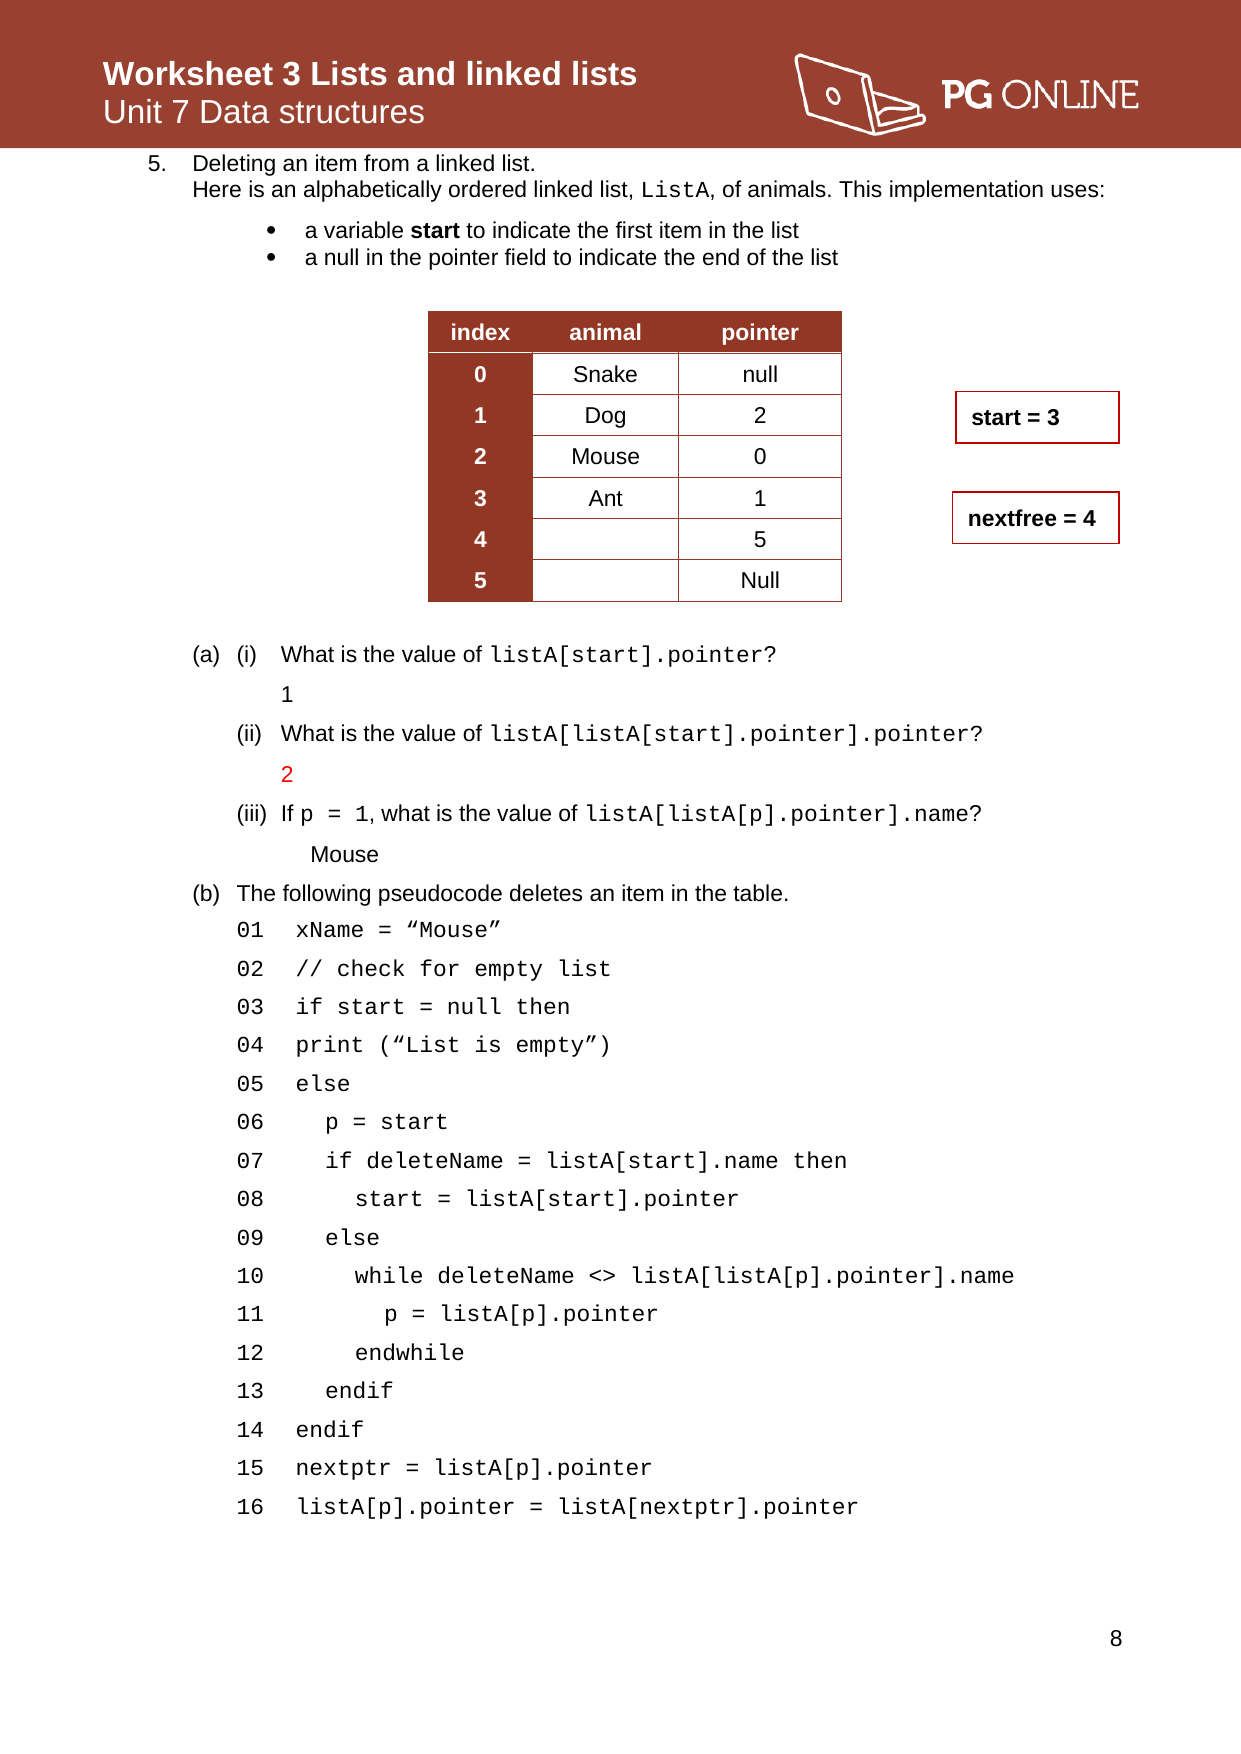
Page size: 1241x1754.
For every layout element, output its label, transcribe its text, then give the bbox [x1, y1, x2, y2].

table_cell 0 [429, 354, 532, 394]
text 16 listA[p].pointer = listA[nextptr].pointer [236, 1495, 1122, 1521]
table_cell 5 [429, 560, 532, 601]
table_cell Snake [533, 354, 678, 394]
text 01 xName = “Mouse” [236, 918, 1122, 944]
text 15 nextptr = listA[p].pointer [236, 1457, 1122, 1482]
table_header index [429, 312, 532, 352]
list a variable start to indicate the first item in the list [267, 217, 1122, 243]
text 07 if deleteName = listA[start].name then [236, 1149, 1122, 1175]
table_cell [533, 519, 678, 559]
table_cell 2 [429, 436, 532, 477]
table_header pointer [679, 312, 841, 352]
table_cell 4 [429, 519, 532, 559]
text 14 endif [236, 1418, 1122, 1444]
table_cell null [679, 354, 841, 394]
text 5. Deleting an item from a linked list. [148, 150, 1122, 176]
text Mouse [148, 841, 1122, 867]
table_cell 1 [679, 478, 841, 518]
table_cell Ant [533, 478, 678, 518]
text 13 endif [236, 1380, 1122, 1406]
table_cell [533, 560, 678, 601]
table_cell Dog [533, 395, 678, 435]
table_cell 2 [679, 395, 841, 435]
table_cell 3 [429, 478, 532, 518]
text 11 p = listA[p].pointer [236, 1303, 1122, 1329]
text 1 [148, 681, 1122, 708]
text 03 if start = null then [236, 995, 1122, 1021]
text (a) (i) What is the value of listA[start].pointer? [148, 641, 1122, 669]
text (ii) What is the value of listA[listA[start].pointer].pointer? [148, 720, 1122, 748]
text 06 p = start [236, 1111, 1122, 1137]
text 2 [148, 761, 1122, 787]
table_header animal [533, 312, 678, 352]
text (b) The following pseudocode deletes an item in the table. [148, 879, 1122, 906]
table_cell 5 [679, 519, 841, 559]
text 10 while deleteName <> listA[listA[p].pointer].name [236, 1264, 1122, 1290]
text 08 start = listA[start].pointer [236, 1187, 1122, 1213]
text 04 print (“List is empty”) [236, 1034, 1122, 1060]
table_cell Mouse [533, 436, 678, 477]
table_cell 1 [429, 395, 532, 435]
text (iii) If p = 1, what is the value of listA[listA[p].pointer].name? [148, 800, 1122, 828]
text Here is an alphabetically ordered linked list, ListA, of animals. This implementation uses: [148, 176, 1122, 205]
text 09 else [236, 1226, 1122, 1252]
table_cell Null [679, 560, 841, 601]
list a null in the pointer field to indicate the end of the list [267, 243, 1122, 270]
table_cell 0 [679, 436, 841, 477]
picture [794, 53, 1139, 136]
text 12 endwhile [236, 1341, 1122, 1367]
text 02 // check for empty list [236, 957, 1122, 983]
text 05 else [236, 1072, 1122, 1098]
